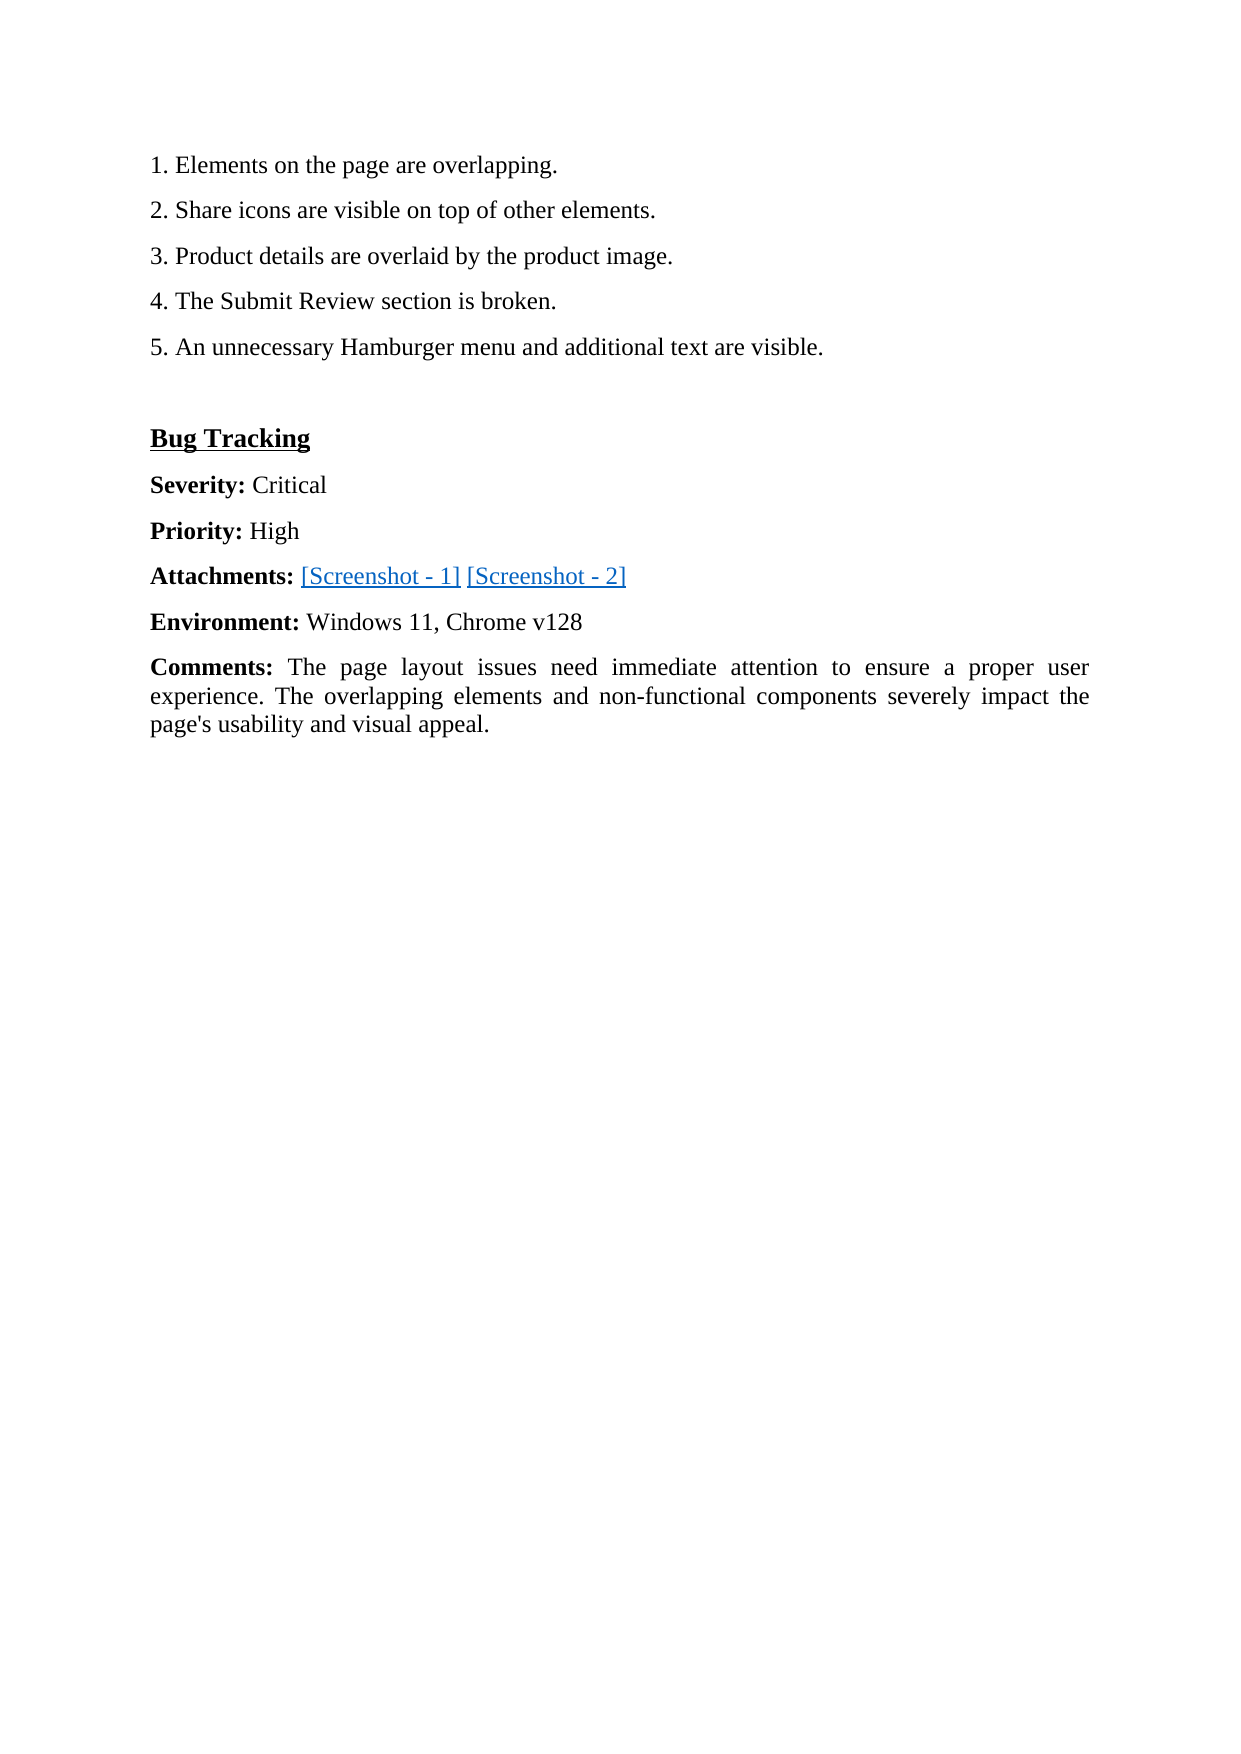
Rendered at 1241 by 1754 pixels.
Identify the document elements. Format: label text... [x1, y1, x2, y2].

text Bug Tracking [150, 422, 1090, 454]
text 1. Elements on the page are overlapping. [150, 150, 1090, 179]
text 2. Share icons are visible on top of other elements. [150, 195, 1090, 224]
text Attachments: [Screenshot - 1] [Screenshot - 2] [150, 561, 1090, 590]
text 4. The Submit Review section is broken. [150, 286, 1090, 315]
text Priority: High [150, 516, 1090, 544]
text 3. Product details are overlaid by the product image. [150, 241, 1090, 269]
text Environment: Windows 11, Chrome v128 [150, 607, 1090, 635]
text Comments: The page layout issues need immediate attention to ensure a proper user experience. The overlapping elements and non-functional components severely impact the page's usability and visual appeal. [150, 652, 1090, 738]
text Severity: Critical [150, 470, 1090, 499]
text 5. An unnecessary Hamburger menu and additional text are visible. [150, 332, 1090, 360]
